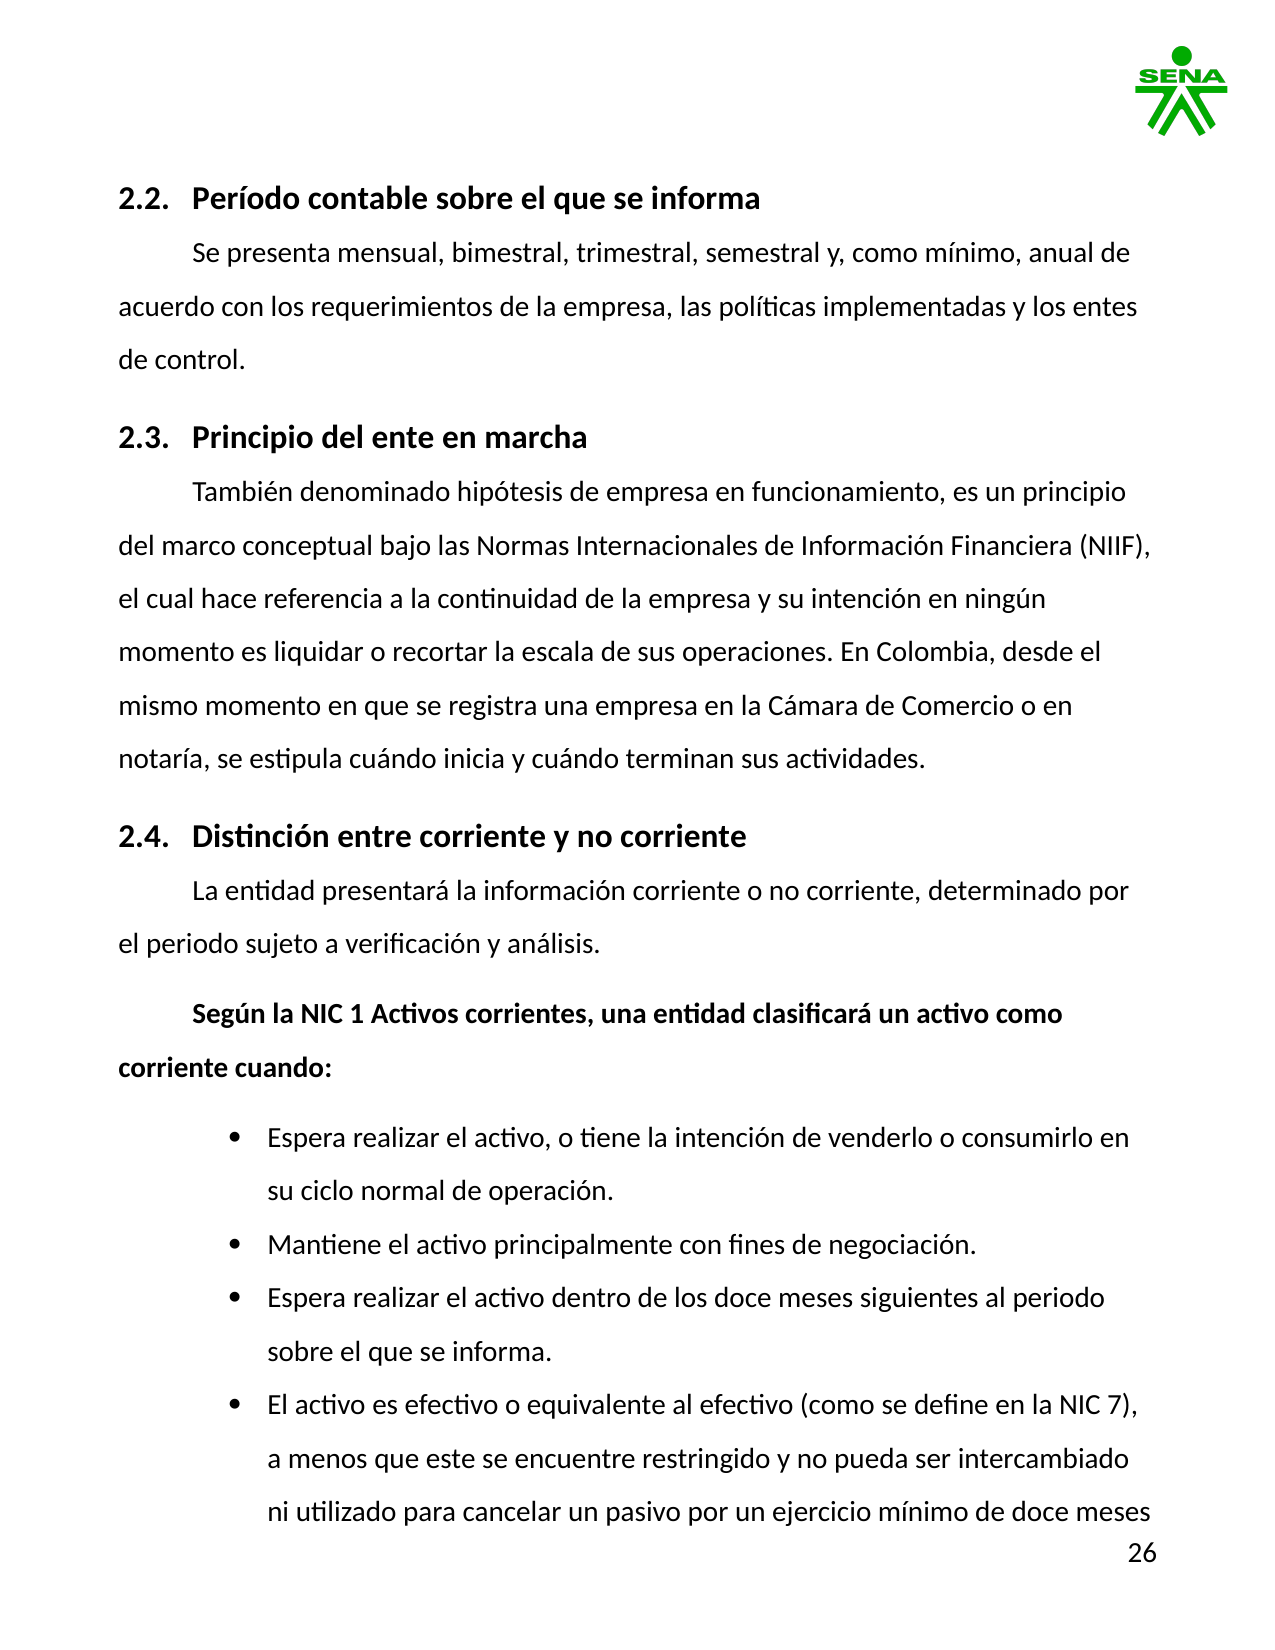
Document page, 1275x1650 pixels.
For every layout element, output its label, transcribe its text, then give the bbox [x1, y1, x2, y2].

list Espera realizar el activo, o tiene la intención de venderlo o consumirlo en su ciclo normal de operación. [229, 1119, 1157, 1208]
subtitle Principio del ente en marcha [118, 416, 1157, 456]
text La entidad presentará la información corriente o no corriente, determinado por el periodo sujeto a verificación y análisis. [118, 872, 1157, 961]
subtitle Distinción entre corriente y no corriente [118, 814, 1157, 855]
list Espera realizar el activo dentro de los doce meses siguientes al periodo sobre el que se informa. [229, 1279, 1157, 1368]
list Mantiene el activo principalmente con fines de negociación. [229, 1226, 1157, 1262]
picture [1135, 46, 1228, 136]
subtitle Período contable sobre el que se informa [118, 177, 1157, 218]
text Se presenta mensual, bimestral, trimestral, semestral y, como mínimo, anual de acuerdo con los requerimientos de la empresa, las políticas implementadas y los entes de control. [118, 234, 1157, 377]
text Según la NIC 1 Activos corrientes, una entidad clasificará un activo como corriente cuando: [118, 996, 1157, 1084]
text También denominado hipótesis de empresa en funcionamiento, es un principio del marco conceptual bajo las Normas Internacionales de Información Financiera (NIIF), el cual hace referencia a la continuidad de la empresa y su intención en ningún momento es liquidar o recortar la escala de sus operaciones. En Colombia, desde el mismo momento en que se registra una empresa en la Cámara de Comercio o en notaría, se estipula cuándo inicia y cuándo terminan sus actividades. [118, 473, 1157, 776]
